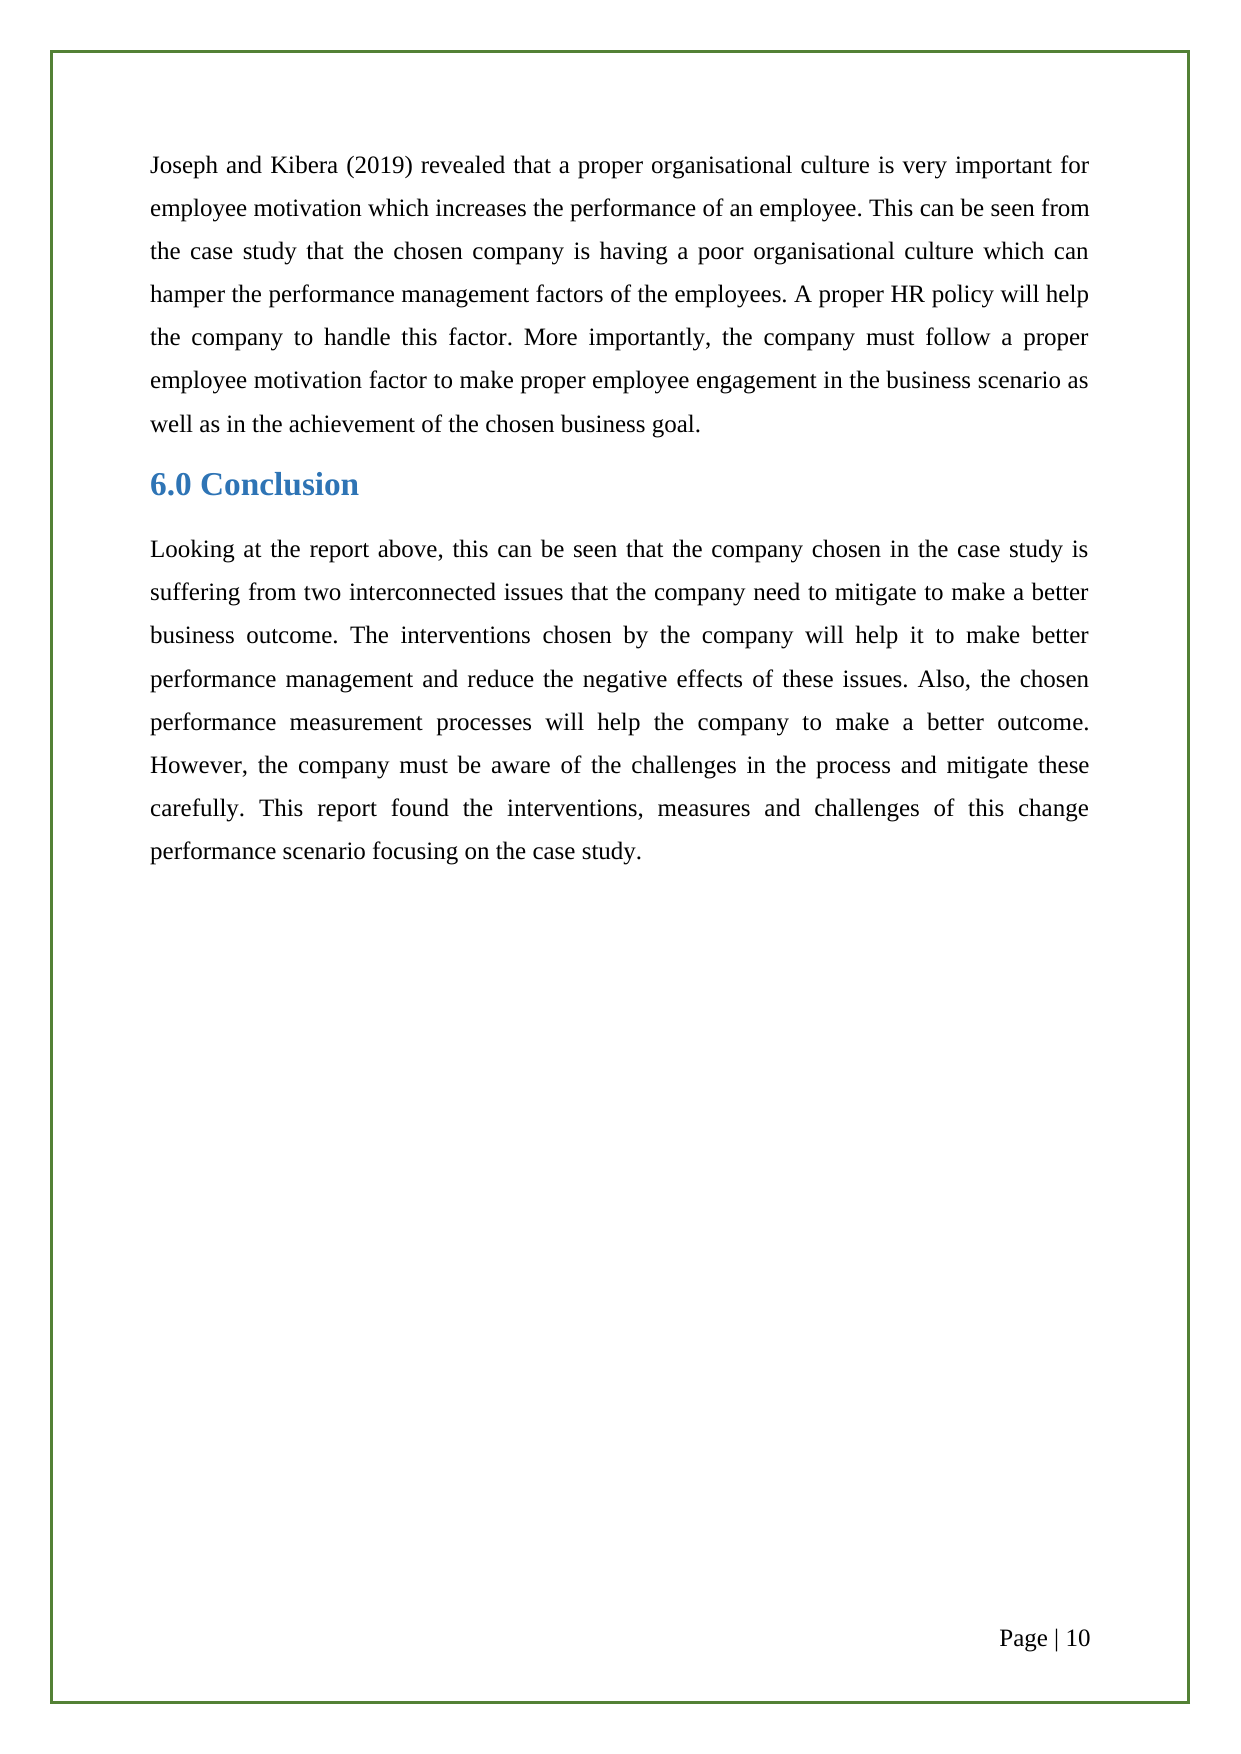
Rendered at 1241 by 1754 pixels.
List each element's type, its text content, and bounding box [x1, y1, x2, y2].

text Looking at the report above, this can be seen that the company chosen in the case study is suffering from two interconnected issues that the company need to mitigate to make a better business outcome. The interventions chosen by the company will help it to make better performance management and reduce the negative effects of these issues. Also, the chosen performance measurement processes will help the company to make a better outcome. However, the company must be aware of the challenges in the process and mitigate these carefully. This report found the interventions, measures and challenges of this change performance scenario focusing on the case study. [150, 534, 1090, 865]
text Joseph and Kibera (2019) revealed that a proper organisational culture is very important for employee motivation which increases the performance of an employee. This can be seen from the case study that the chosen company is having a poor organisational culture which can hamper the performance management factors of the employees. A proper HR policy will help the company to handle this factor. More importantly, the company must follow a proper employee motivation factor to make proper employee engagement in the business scenario as well as in the achievement of the chosen business goal. [150, 150, 1090, 437]
subtitle 6.0 Conclusion [150, 464, 1090, 503]
